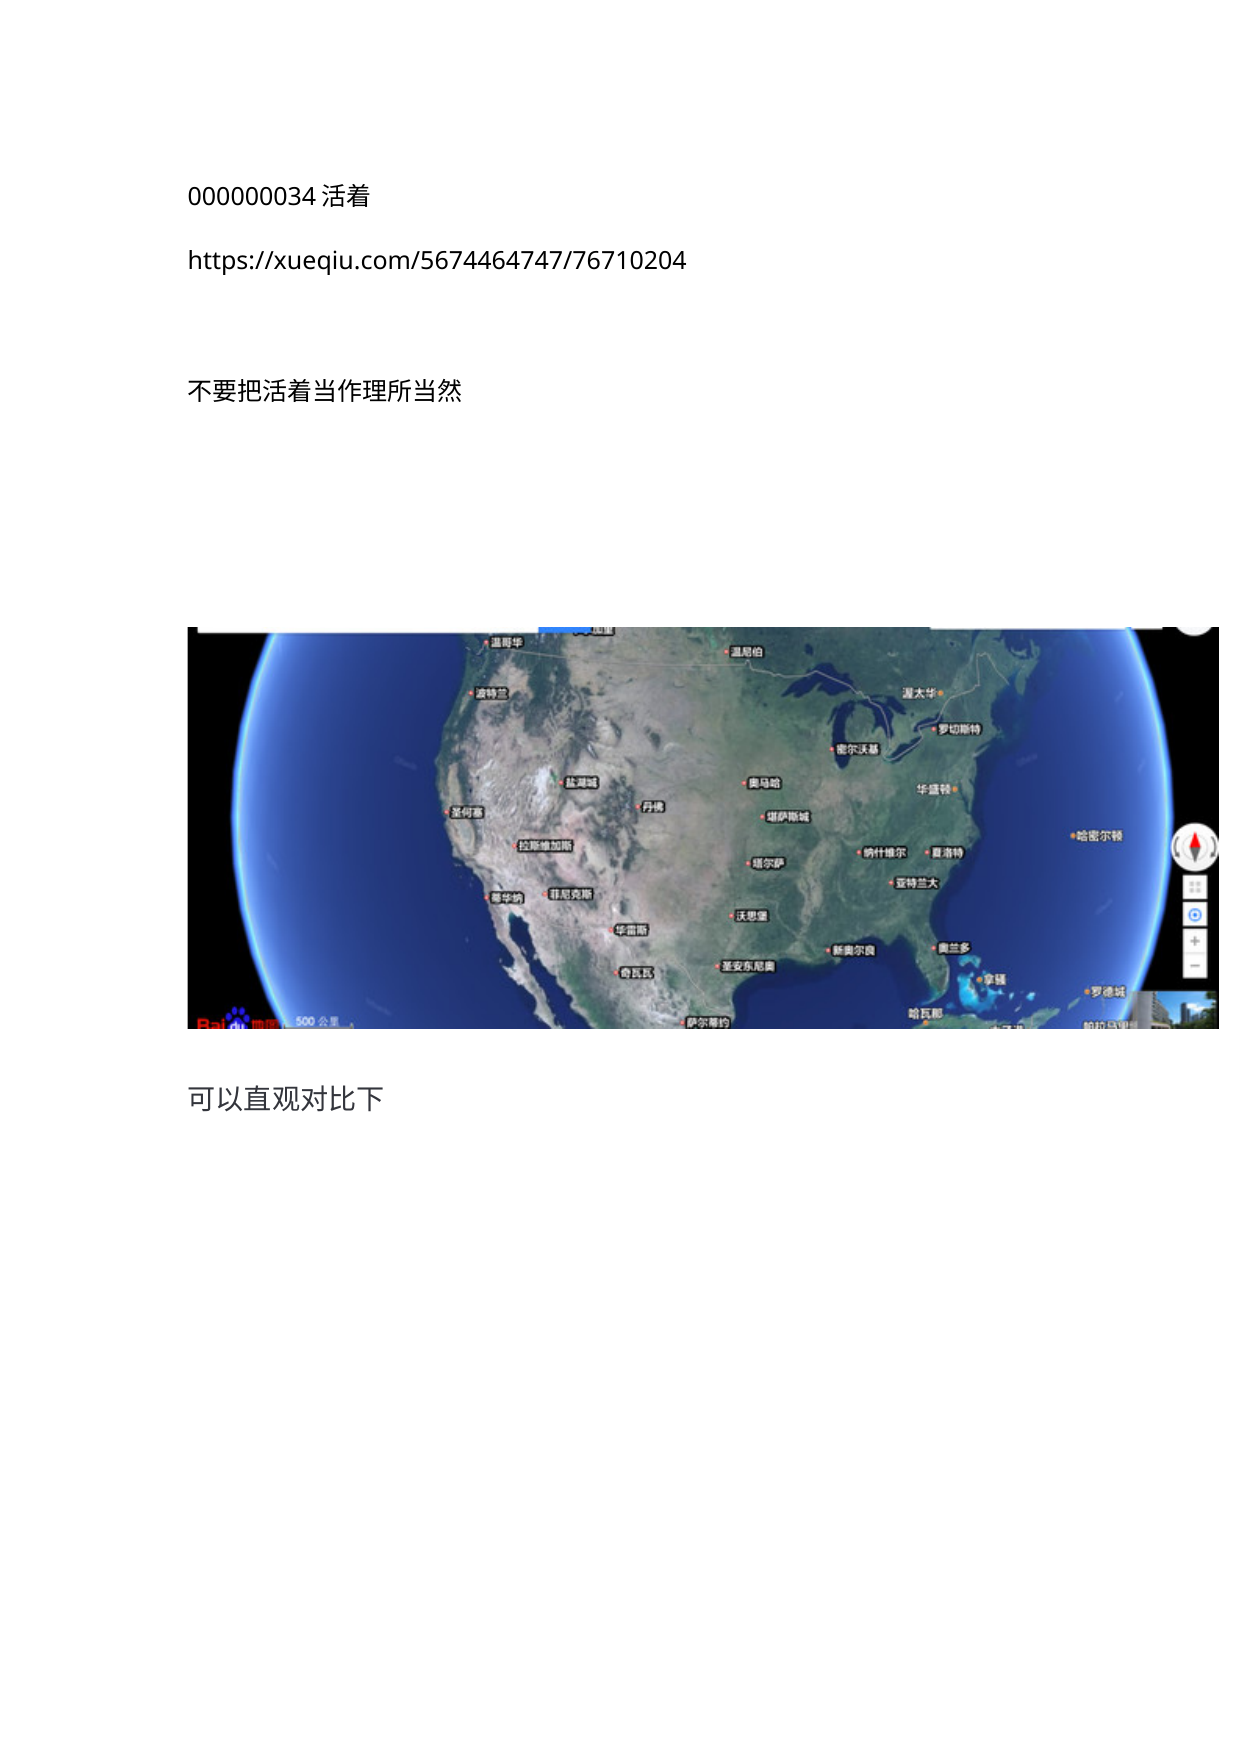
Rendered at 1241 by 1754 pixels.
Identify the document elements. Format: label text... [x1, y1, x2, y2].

text 000000034活着 [187, 162, 1053, 227]
picture [187, 627, 1219, 1029]
text 可以直观对比下 [187, 1064, 1053, 1129]
text https://xueqiu.com/5674464747/76710204 不要把活着当作理所当然 [187, 227, 1053, 422]
